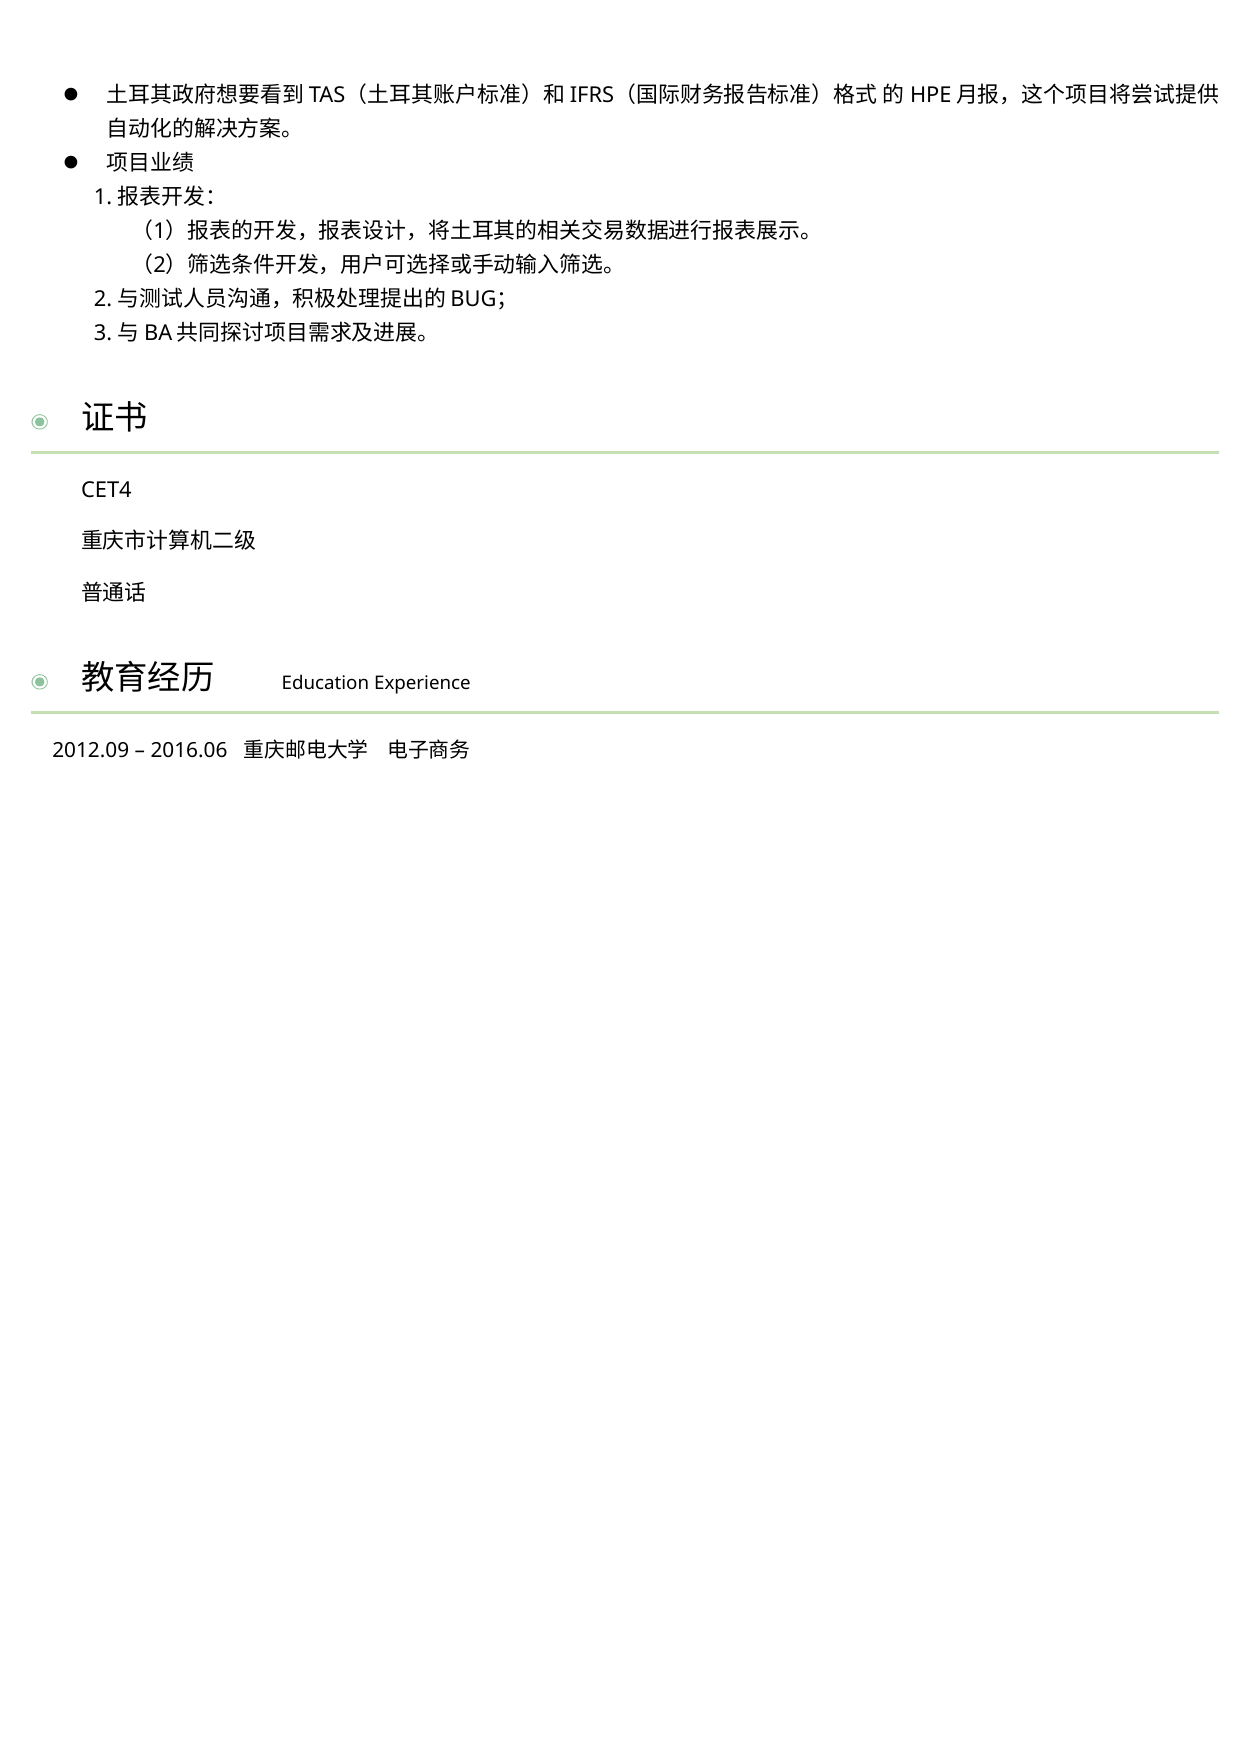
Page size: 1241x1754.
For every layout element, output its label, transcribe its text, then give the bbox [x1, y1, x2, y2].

picture [31, 413, 48, 430]
list （1）报表的开发，报表设计，将土耳其的相关交易数据进行报表展示。 [131, 212, 1219, 246]
list 3. 与BA共同探讨项目需求及进展。 [94, 313, 1219, 347]
picture [31, 673, 48, 690]
list 重庆市计算机二级 [81, 522, 1219, 556]
list 证书 [31, 381, 1219, 451]
list 土耳其政府想要看到TAS（土耳其账户标准）和IFRS（国际财务报告标准）格式 的 HPE月报，这个项目将尝试提供自动化的解决方案。 [63, 76, 1219, 144]
list 教育经历 Education Experience [31, 641, 1219, 711]
list （2）筛选条件开发，用户可选择或手动输入筛选。 [131, 246, 1219, 279]
list CET4 [81, 471, 1219, 505]
list 2. 与测试人员沟通，积极处理提出的BUG； [94, 279, 1219, 313]
list 1. 报表开发： [94, 178, 1219, 212]
list 项目业绩 [63, 144, 1219, 178]
list 普通话 [81, 573, 1219, 607]
list 2012.09 – 2016.06 重庆邮电大学 电子商务 [52, 731, 1219, 765]
